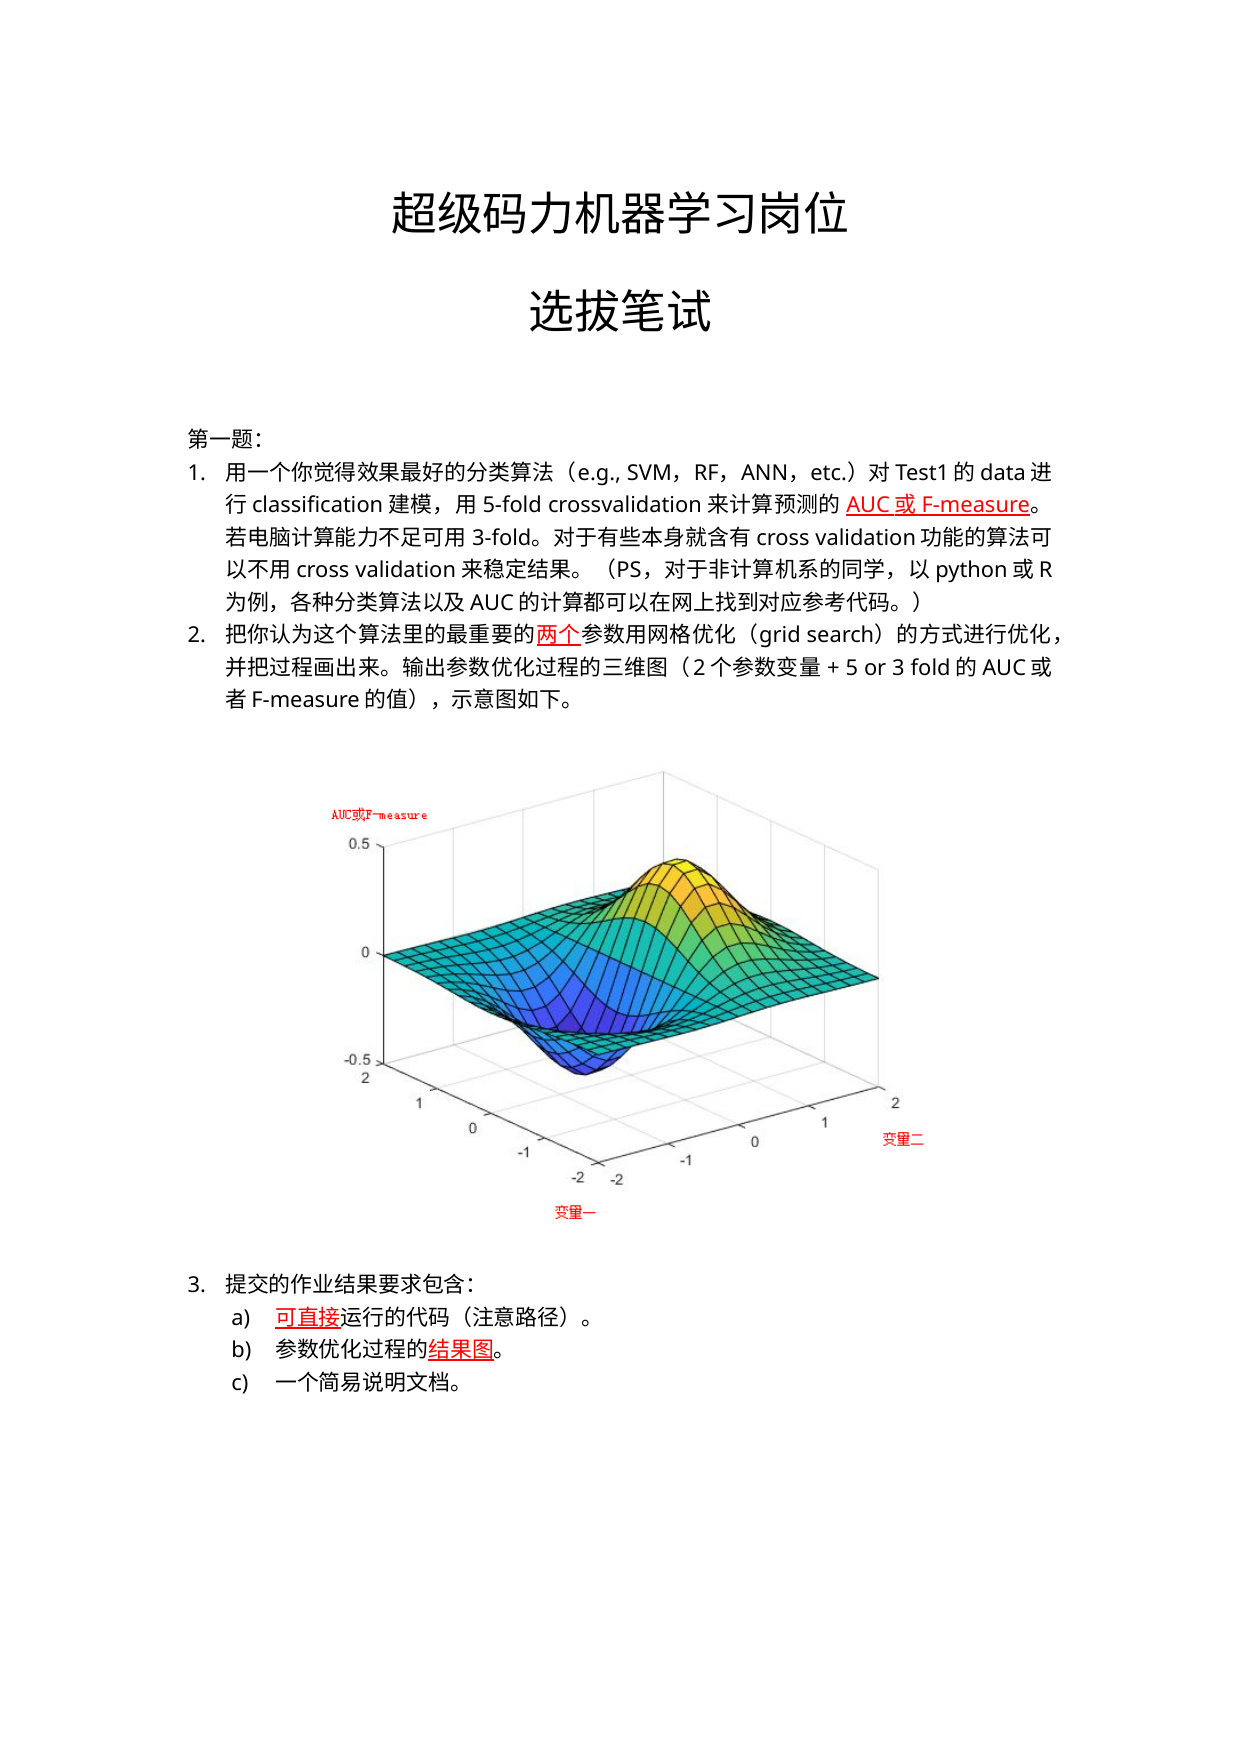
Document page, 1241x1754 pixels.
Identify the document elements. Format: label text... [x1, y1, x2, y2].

text 第一题： [187, 422, 1053, 454]
list 参数优化过程的结果图。 [231, 1332, 1053, 1364]
list 提交的作业结果要求包含： [187, 1267, 1053, 1299]
text 超级码力机器学习岗位 [187, 162, 1053, 259]
list 把你认为这个算法里的最重要的两个参数用网格优化（grid search）的方式进行优化，并把过程画出来。输出参数优化过程的三维图（2个参数变量 + 5 or 3 fold的AUC或者F-measure的值），示意图如下。 [187, 617, 1053, 714]
list 可直接运行的代码（注意路径）。 [231, 1299, 1053, 1332]
list 用一个你觉得效果最好的分类算法（e.g., SVM，RF，ANN，etc.）对Test1的data进行classification建模，用5-fold crossvalidation来计算预测的AUC或F-measure。若电脑计算能力不足可用3-fold。对于有些本身就含有cross validation功能的算法可以不用cross validation来稳定结果。（PS，对于非计算机系的同学，以python或R为例，各种分类算法以及AUC的计算都可以在网上找到对应参考代码。） [187, 454, 1053, 617]
text 选拔笔试 [187, 259, 1053, 357]
list 一个简易说明文档。 [231, 1364, 1053, 1397]
picture [294, 714, 984, 1267]
